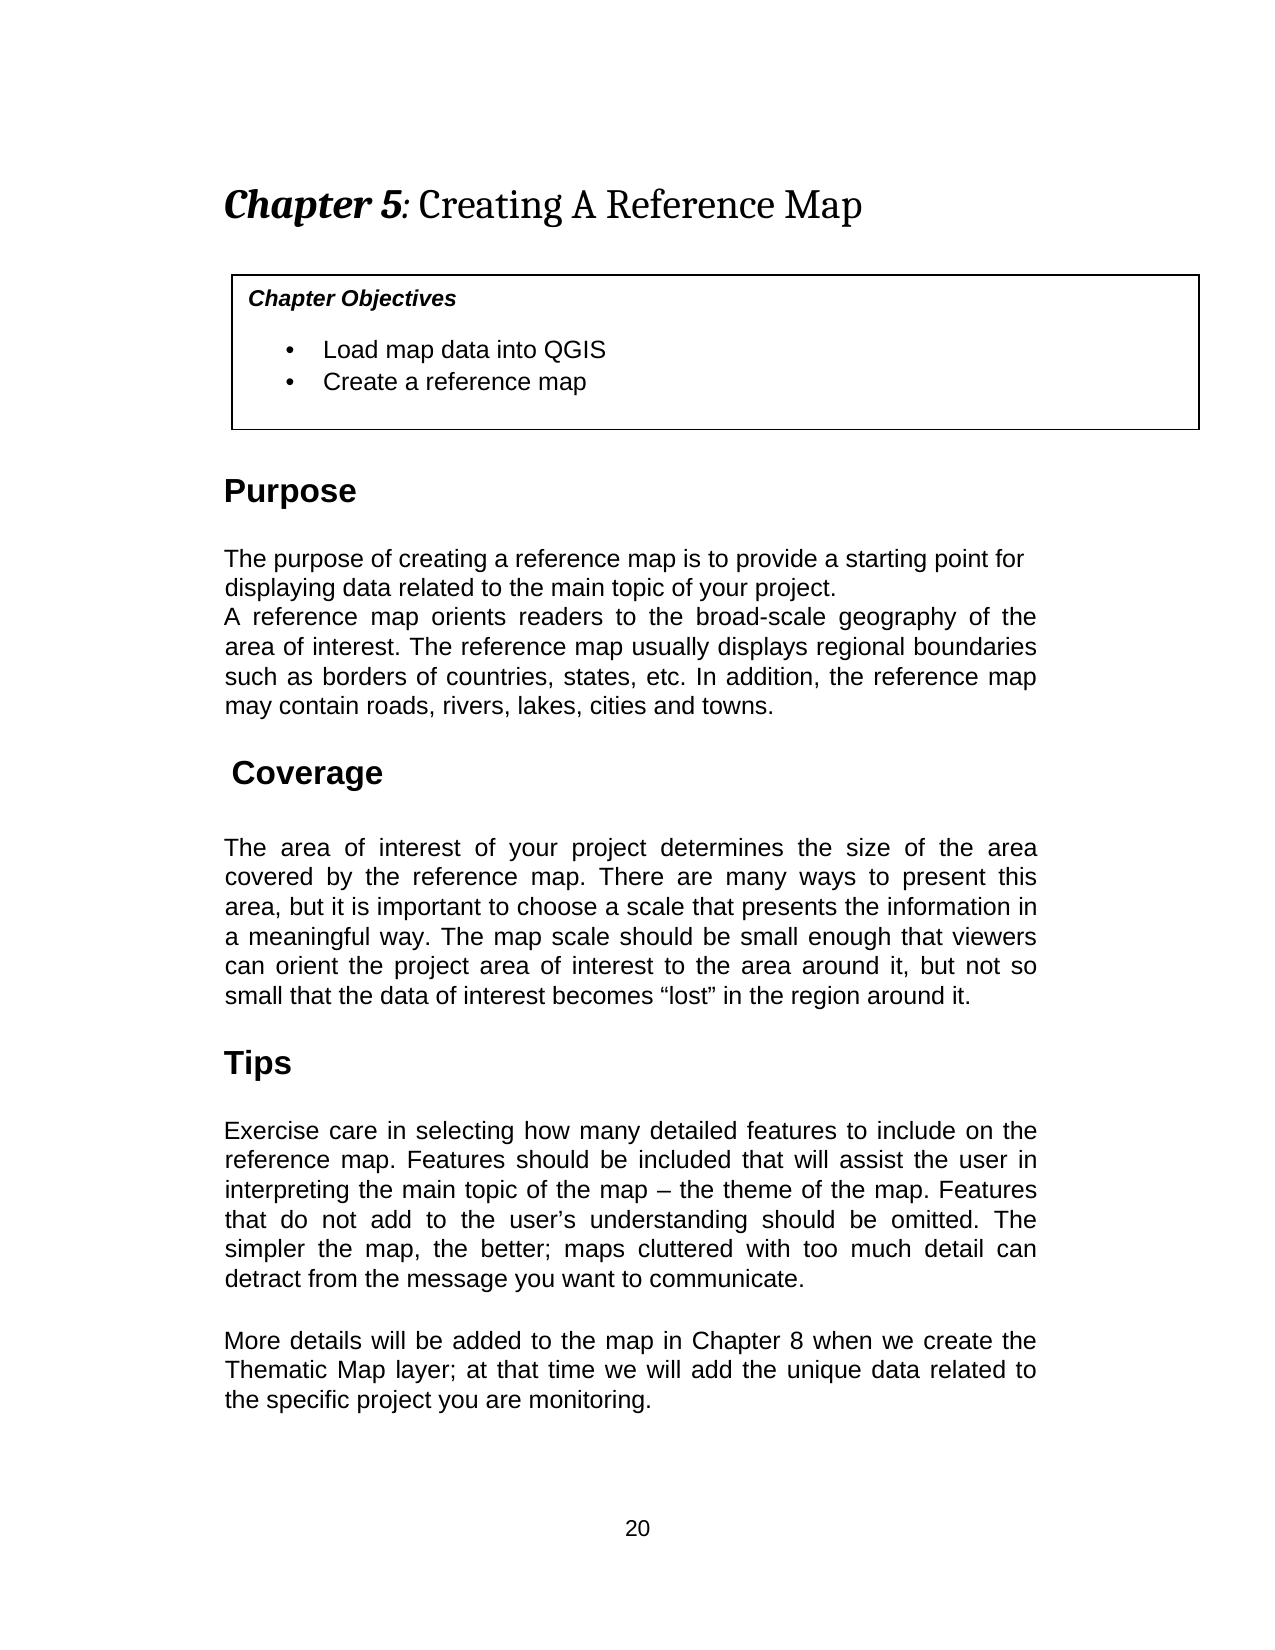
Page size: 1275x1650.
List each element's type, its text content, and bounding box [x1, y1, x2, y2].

text More details will be added to the map in Chapter 8 when we create the Thematic Map layer; at that time we will add the unique data related to the specific project you are monitoring. [223, 1326, 1039, 1414]
text Tips [223, 1043, 1125, 1082]
subtitle Chapter 5: Creating A Reference Map [223, 181, 1125, 229]
text Coverage [225, 753, 1125, 791]
text Exercise care in selecting how many detailed features to include on the reference map. Features should be included that will assist the user in interpreting the main topic of the map – the theme of the map. Features that do not add to the user’s understanding should be omitted. The simpler the map, the better; maps cluttered with too much detail can detract from the message you want to communicate. [223, 1116, 1039, 1293]
table_header Chapter Objectives Load map data into QGIS Create a reference map [233, 276, 1198, 428]
text Purpose [223, 472, 1125, 510]
text The purpose of creating a reference map is to provide a starting point for displaying data related to the main topic of your project. [223, 544, 1039, 602]
text The area of interest of your project determines the size of the area covered by the reference map. There are many ways to present this area, but it is important to choose a scale that presents the information in a meaningful way. The map scale should be small enough that viewers can orient the project area of interest to the area around it, but not so small that the data of interest becomes “lost” in the region around it. [223, 833, 1039, 1009]
text A reference map orients readers to the broad-scale geography of the area of interest. The reference map usually displays regional boundaries such as borders of countries, states, etc. In addition, the reference map may contain roads, rivers, lakes, cities and towns. [223, 602, 1039, 720]
